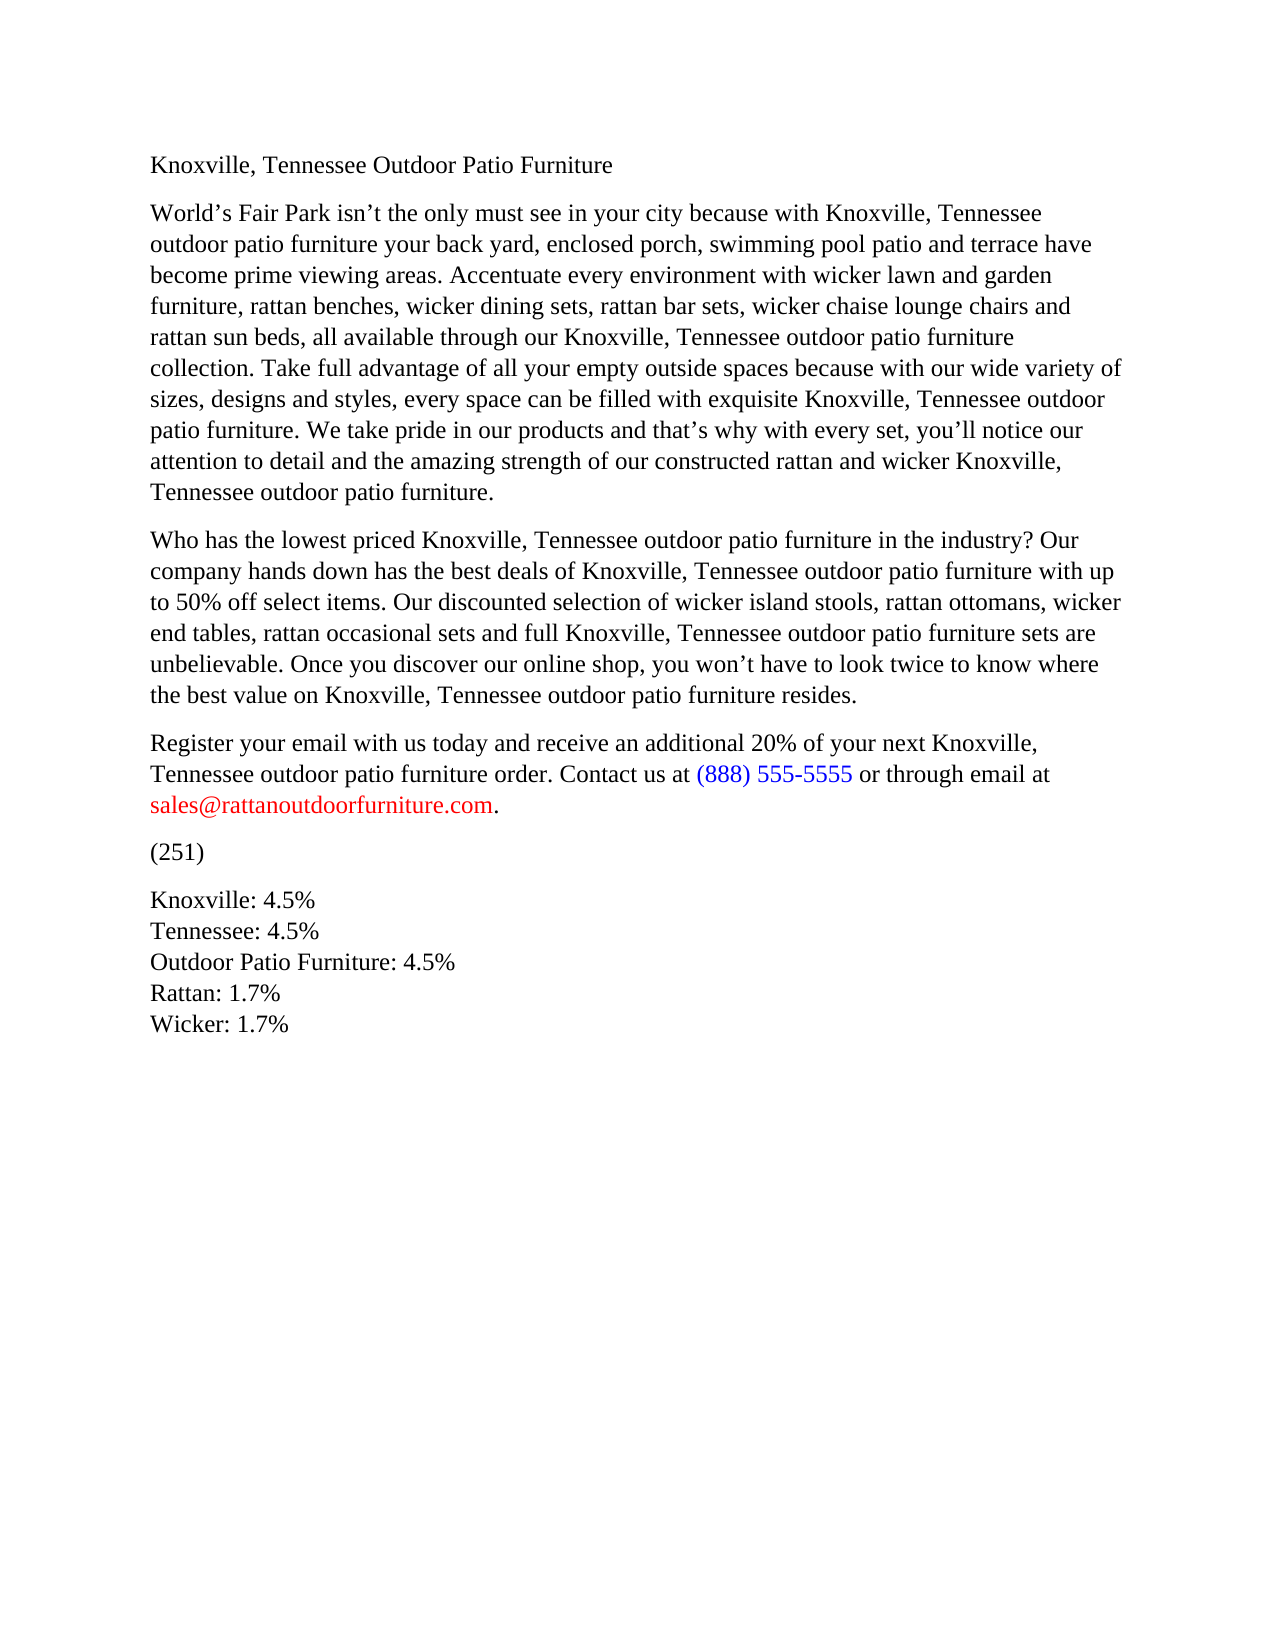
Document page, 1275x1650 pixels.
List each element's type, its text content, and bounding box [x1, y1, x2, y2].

text (251) [150, 837, 1125, 866]
text Knoxville: 4.5% Tennessee: 4.5% Outdoor Patio Furniture: 4.5% Rattan: 1.7% Wicker: 1.7% [150, 885, 1125, 1038]
text Register your email with us today and receive an additional 20% of your next Knoxville, Tennessee outdoor patio furniture order. Contact us at (888) 555-5555 or through email at sales@rattanoutdoorfurniture.com. [150, 728, 1125, 818]
text Knoxville, Tennessee Outdoor Patio Furniture [150, 150, 1125, 179]
text Who has the lowest priced Knoxville, Tennessee outdoor patio furniture in the industry? Our company hands down has the best deals of Knoxville, Tennessee outdoor patio furniture with up to 50% off select items. Our discounted selection of wicker island stools, rattan ottomans, wicker end tables, rattan occasional sets and full Knoxville, Tennessee outdoor patio furniture sets are unbelievable. Once you discover our online shop, you won’t have to look twice to know where the best value on Knoxville, Tennessee outdoor patio furniture resides. [150, 525, 1125, 709]
text World’s Fair Park isn’t the only must see in your city because with Knoxville, Tennessee outdoor patio furniture your back yard, enclosed porch, swimming pool patio and terrace have become prime viewing areas. Accentuate every environment with wicker lawn and garden furniture, rattan benches, wicker dining sets, rattan bar sets, wicker chaise lounge chairs and rattan sun beds, all available through our Knoxville, Tennessee outdoor patio furniture collection. Take full advantage of all your empty outside spaces because with our wide variety of sizes, designs and styles, every space can be filled with exquisite Knoxville, Tennessee outdoor patio furniture. We take pride in our products and that’s why with every set, you’ll notice our attention to detail and the amazing strength of our constructed rattan and wicker Knoxville, Tennessee outdoor patio furniture. [150, 198, 1125, 506]
